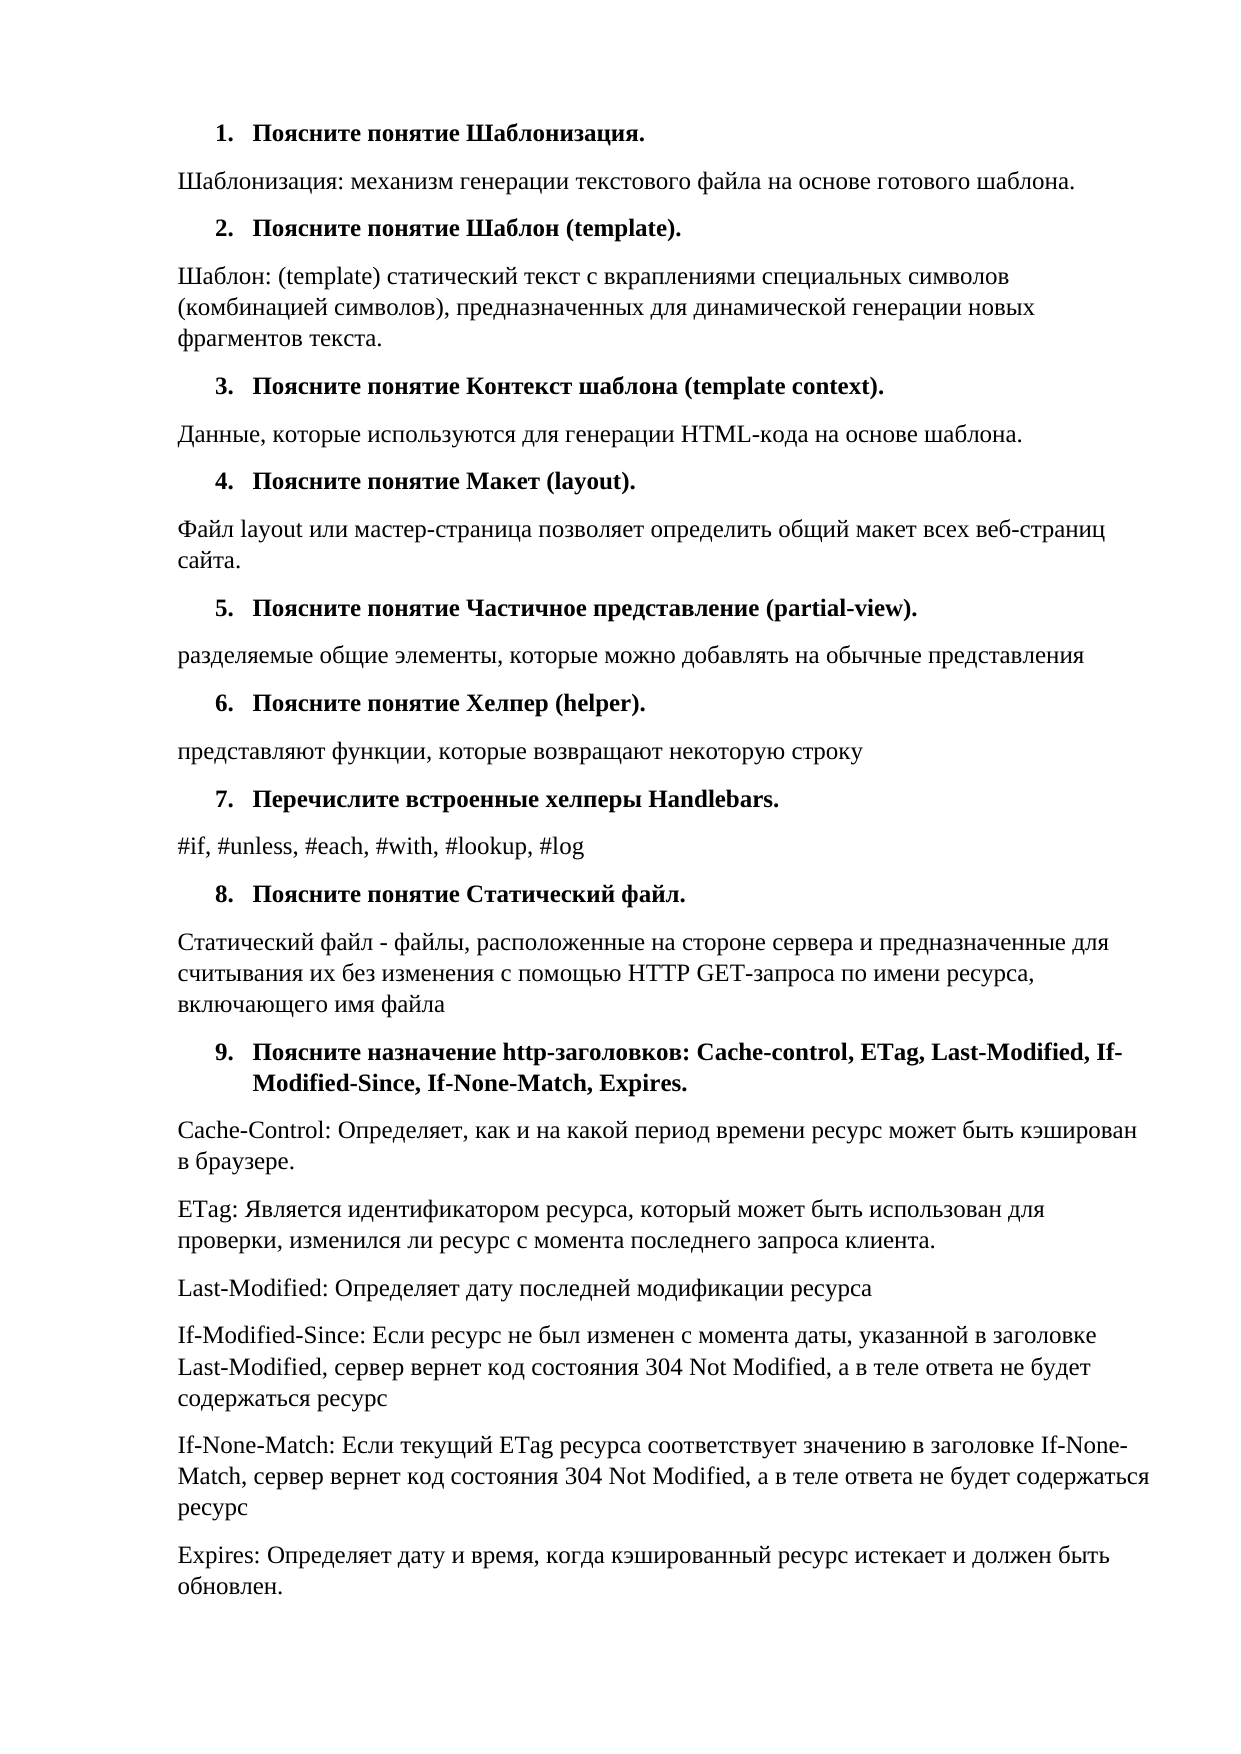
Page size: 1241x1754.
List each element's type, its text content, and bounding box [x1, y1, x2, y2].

text представляют функции, которые возвращают некоторую строку [177, 736, 1152, 765]
text ETag: Является идентификатором ресурса, который может быть использован для проверки, изменился ли ресурс с момента последнего запроса клиента. [177, 1194, 1152, 1254]
list Поясните понятие Шаблонизация. [215, 118, 1152, 147]
text If-Modified-Since: Если ресурс не был изменен с момента даты, указанной в заголовке Last-Modified, сервер вернет код состояния 304 Not Modified, а в теле ответа не будет содержаться ресурс [177, 1321, 1152, 1411]
list Поясните назначение http-заголовков: Cache-control, ETag, Last-Modified, If-Modified-Since, If-None-Match, Expires. [215, 1037, 1152, 1096]
text Шаблонизация: механизм генерации текстового файла на основе готового шаблона. [177, 166, 1152, 194]
text #if, #unless, #each, #with, #lookup, #log [177, 831, 1152, 860]
list Поясните понятие Контекст шаблона (template context). [215, 371, 1152, 400]
text разделяемые общие элементы, которые можно добавлять на обычные представления [177, 641, 1152, 669]
text Файл layout или мастер-страница позволяет определить общий макет всех веб-страниц сайта. [177, 514, 1152, 574]
list Поясните понятие Статический файл. [215, 879, 1152, 908]
text Cache-Control: Определяет, как и на какой период времени ресурс может быть кэширован в браузере. [177, 1115, 1152, 1175]
text Статический файл - файлы, расположенные на стороне сервера и предназначенные для считывания их без изменения с помощью HTTP GET-запроса по имени ресурса, включающего имя файла [177, 927, 1152, 1018]
text Expires: Определяет дату и время, когда кэшированный ресурс истекает и должен быть обновлен. [177, 1540, 1152, 1600]
text Last-Modified: Определяет дату последней модификации ресурса [177, 1273, 1152, 1302]
list Поясните понятие Частичное представление (partial-view). [215, 593, 1152, 622]
list Поясните понятие Хелпер (helper). [215, 688, 1152, 717]
list Поясните понятие Макет (layout). [215, 466, 1152, 495]
list Перечислите встроенные хелперы Handlebars. [215, 784, 1152, 812]
text Шаблон: (template) статический текст с вкраплениями специальных символов (комбинацией символов), предназначенных для динамической генерации новых фрагментов текста. [177, 261, 1152, 352]
text Данные, которые используются для генерации HTML-кода на основе шаблона. [177, 419, 1152, 447]
list Поясните понятие Шаблон (template). [215, 213, 1152, 242]
text If-None-Match: Если текущий ETag ресурса соответствует значению в заголовке If-None-Match, сервер вернет код состояния 304 Not Modified, а в теле ответа не будет содержаться ресурс [177, 1430, 1152, 1521]
